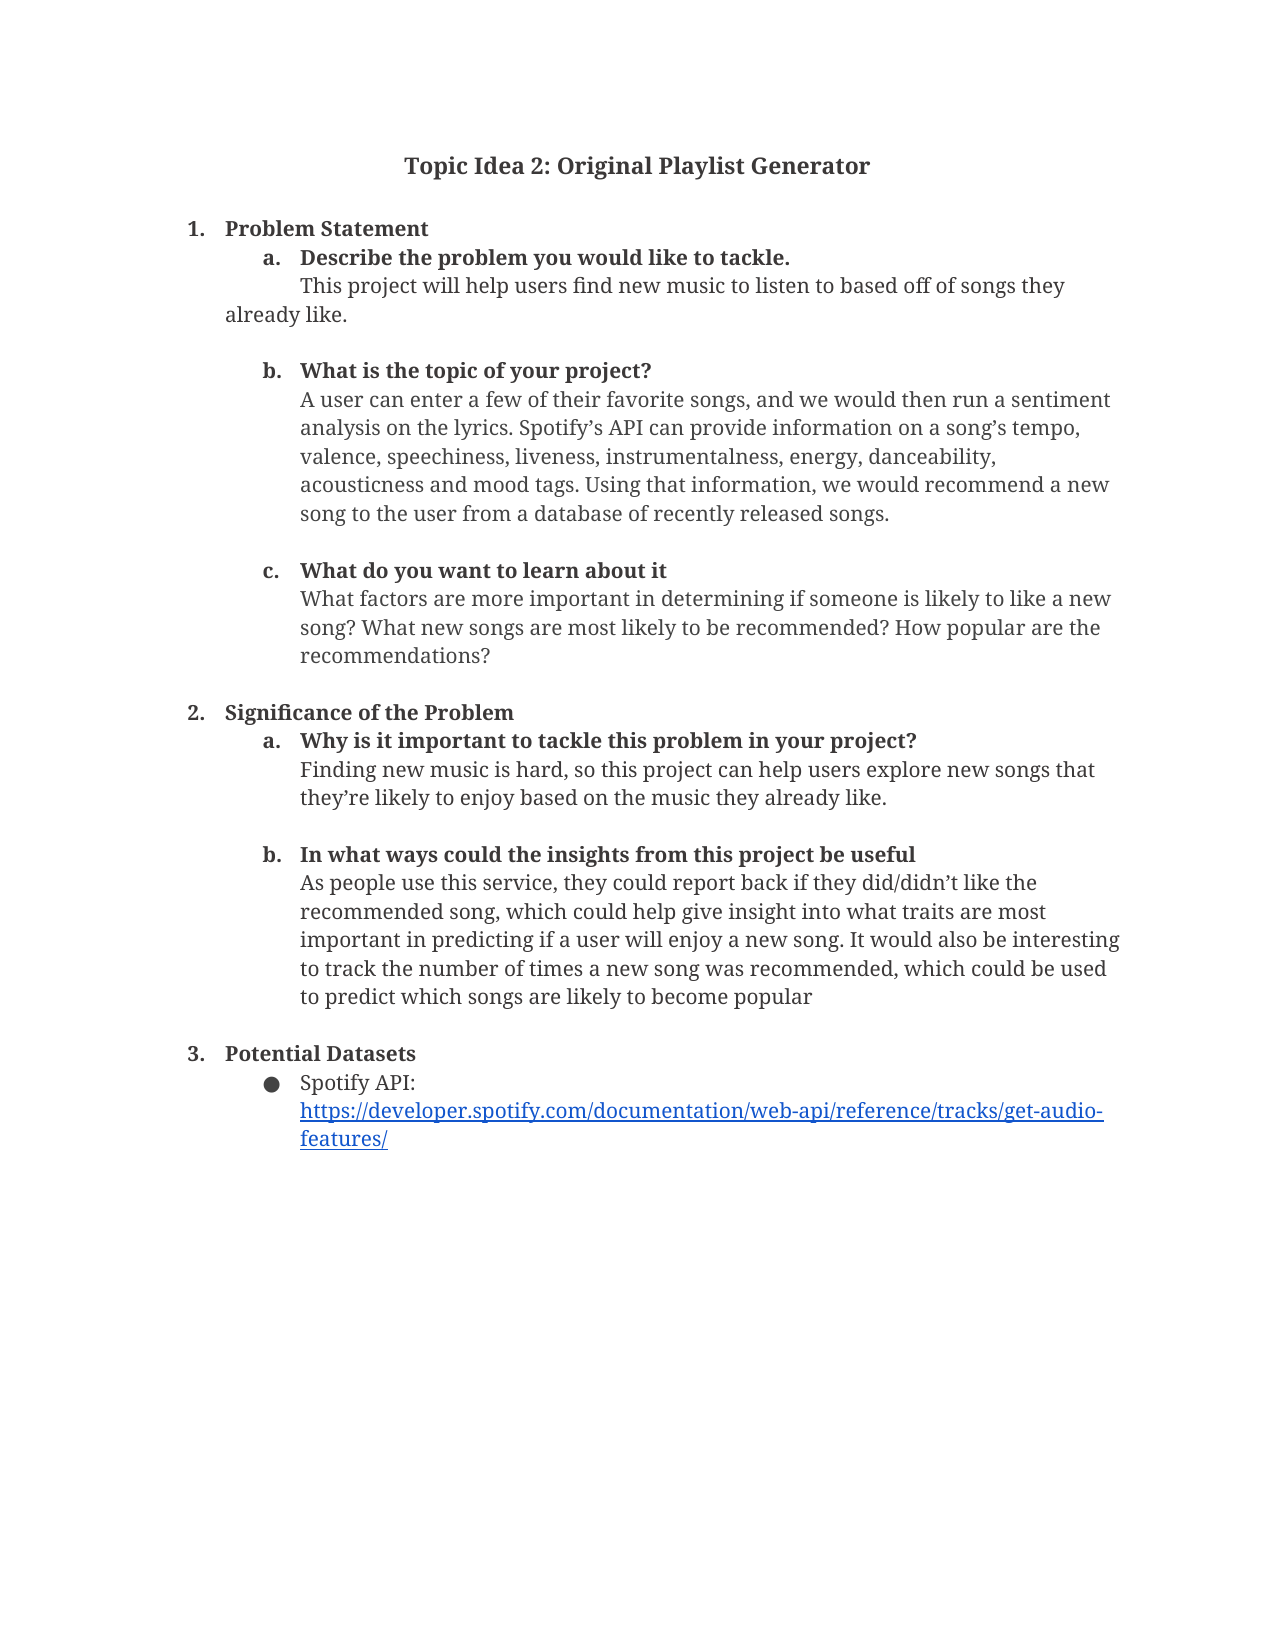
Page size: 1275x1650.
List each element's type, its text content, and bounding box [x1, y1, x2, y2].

text This project will help users find new music to listen to based off of songs they already like. [225, 271, 1125, 328]
text Topic Idea 2: Original Playlist Generator [150, 150, 1125, 181]
subtitle As people use this service, they could report back if they did/didn’t like the recommended song, which could help give insight into what traits are most important in predicting if a user will enjoy a new song. It would also be interesting to track the number of times a new song was recommended, which could be used to predict which songs are likely to become popular [300, 868, 1125, 1011]
subtitle Spotify API: https://developer.spotify.com/documentation/web-api/reference/tracks/get-audio-features/ [262, 1068, 1125, 1153]
subtitle What do you want to learn about it [262, 556, 1125, 584]
subtitle A user can enter a few of their favorite songs, and we would then run a sentiment analysis on the lyrics. Spotify’s API can provide information on a song’s tempo, valence, speechiness, liveness, instrumentalness, energy, danceability, acousticness and mood tags. Using that information, we would recommend a new song to the user from a database of recently released songs. [300, 385, 1125, 527]
subtitle What is the topic of your project? [262, 357, 1125, 385]
subtitle Potential Datasets [187, 1039, 1125, 1068]
subtitle What factors are more important in determining if someone is likely to like a new song? What new songs are most likely to be recommended? How popular are the recommendations? [300, 584, 1125, 669]
subtitle In what ways could the insights from this project be useful [262, 840, 1125, 868]
subtitle Significance of the Problem [187, 698, 1125, 726]
subtitle Why is it important to tackle this problem in your project? [262, 726, 1125, 755]
subtitle Describe the problem you would like to tackle. [262, 243, 1125, 271]
subtitle Finding new music is hard, so this project can help users explore new songs that they’re likely to enjoy based on the music they already like. [300, 755, 1125, 812]
subtitle Problem Statement [187, 214, 1125, 243]
